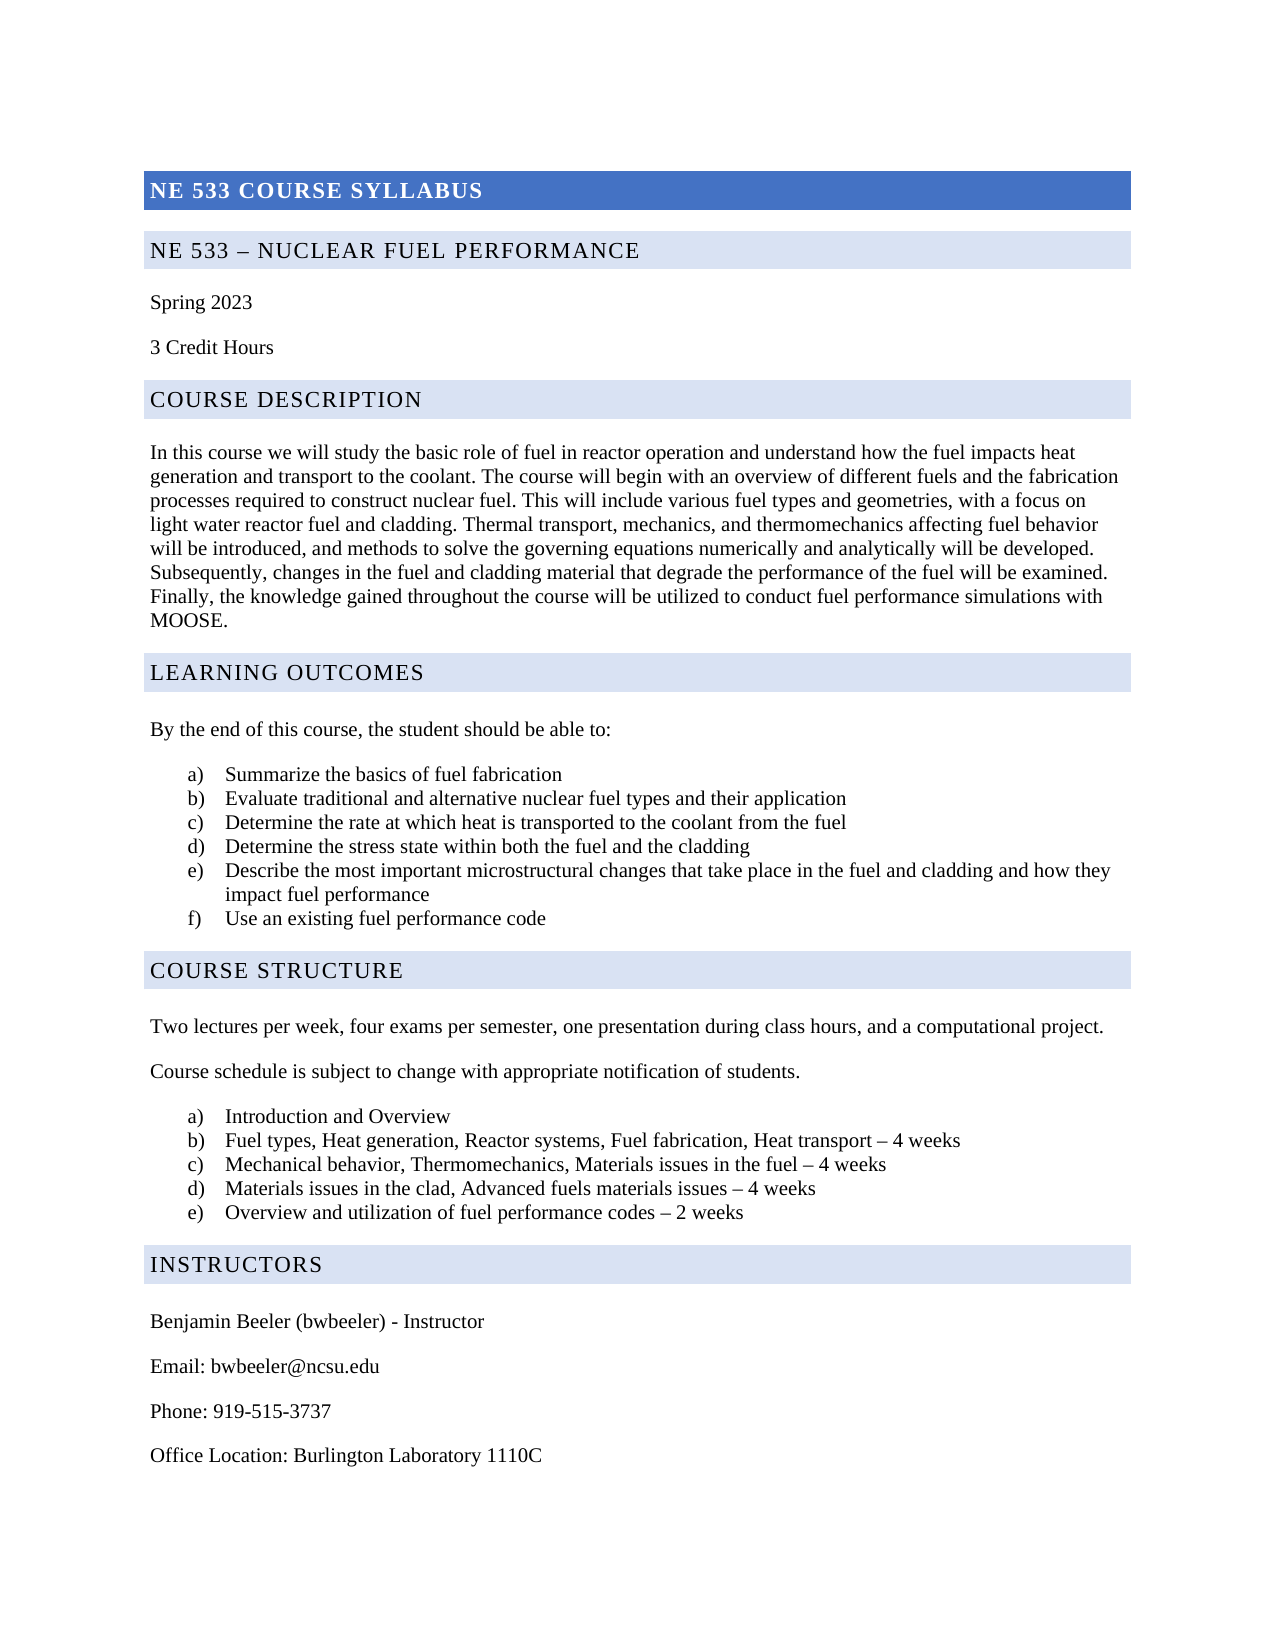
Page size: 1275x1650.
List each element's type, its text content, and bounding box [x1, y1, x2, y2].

list Determine the stress state within both the fuel and the cladding [187, 834, 1125, 858]
list Mechanical behavior, Thermomechanics, Materials issues in the fuel – 4 weeks [187, 1152, 1125, 1176]
text Spring 2023 [150, 290, 1125, 314]
text 3 Credit Hours [150, 335, 1125, 359]
list Materials issues in the clad, Advanced fuels materials issues – 4 weeks [187, 1176, 1125, 1200]
text Office Location: Burlington Laboratory 1110C [150, 1443, 1125, 1467]
list Determine the rate at which heat is transported to the coolant from the fuel [187, 809, 1125, 834]
subtitle NE 533 – Nuclear Fuel Performance [150, 237, 1125, 263]
text Course schedule is subject to change with appropriate notification of students. [150, 1059, 1125, 1083]
text By the end of this course, the student should be able to: [150, 717, 1125, 741]
list Use an existing fuel performance code [187, 906, 1125, 930]
subtitle Instructors [150, 1251, 1125, 1278]
text Benjamin Beeler (bwbeeler) - Instructor [150, 1309, 1125, 1333]
subtitle Learning Outcomes [150, 659, 1125, 686]
text Email: bwbeeler@ncsu.edu [150, 1354, 1125, 1378]
subtitle NE 533 Course Syllabus [150, 177, 1125, 203]
subtitle Course Structure [150, 957, 1125, 983]
list Introduction and Overview [187, 1104, 1125, 1128]
subtitle Course Description [150, 386, 1125, 413]
list Fuel types, Heat generation, Reactor systems, Fuel fabrication, Heat transport – 4 weeks [187, 1128, 1125, 1152]
text In this course we will study the basic role of fuel in reactor operation and understand how the fuel impacts heat generation and transport to the coolant. The course will begin with an overview of different fuels and the fabrication processes required to construct nuclear fuel. This will include various fuel types and geometries, with a focus on light water reactor fuel and cladding. Thermal transport, mechanics, and thermomechanics affecting fuel behavior will be introduced, and methods to solve the governing equations numerically and analytically will be developed. Subsequently, changes in the fuel and cladding material that degrade the performance of the fuel will be examined. Finally, the knowledge gained throughout the course will be utilized to conduct fuel performance simulations with MOOSE. [150, 440, 1125, 632]
list Describe the most important microstructural changes that take place in the fuel and cladding and how they impact fuel performance [187, 858, 1125, 906]
list Summarize the basics of fuel fabrication [187, 761, 1125, 786]
list Overview and utilization of fuel performance codes – 2 weeks [187, 1200, 1125, 1224]
text Two lectures per week, four exams per semester, one presentation during class hours, and a computational project. [150, 1014, 1125, 1038]
text Phone: 919-515-3737 [150, 1398, 1125, 1423]
list Evaluate traditional and alternative nuclear fuel types and their application [187, 786, 1125, 809]
